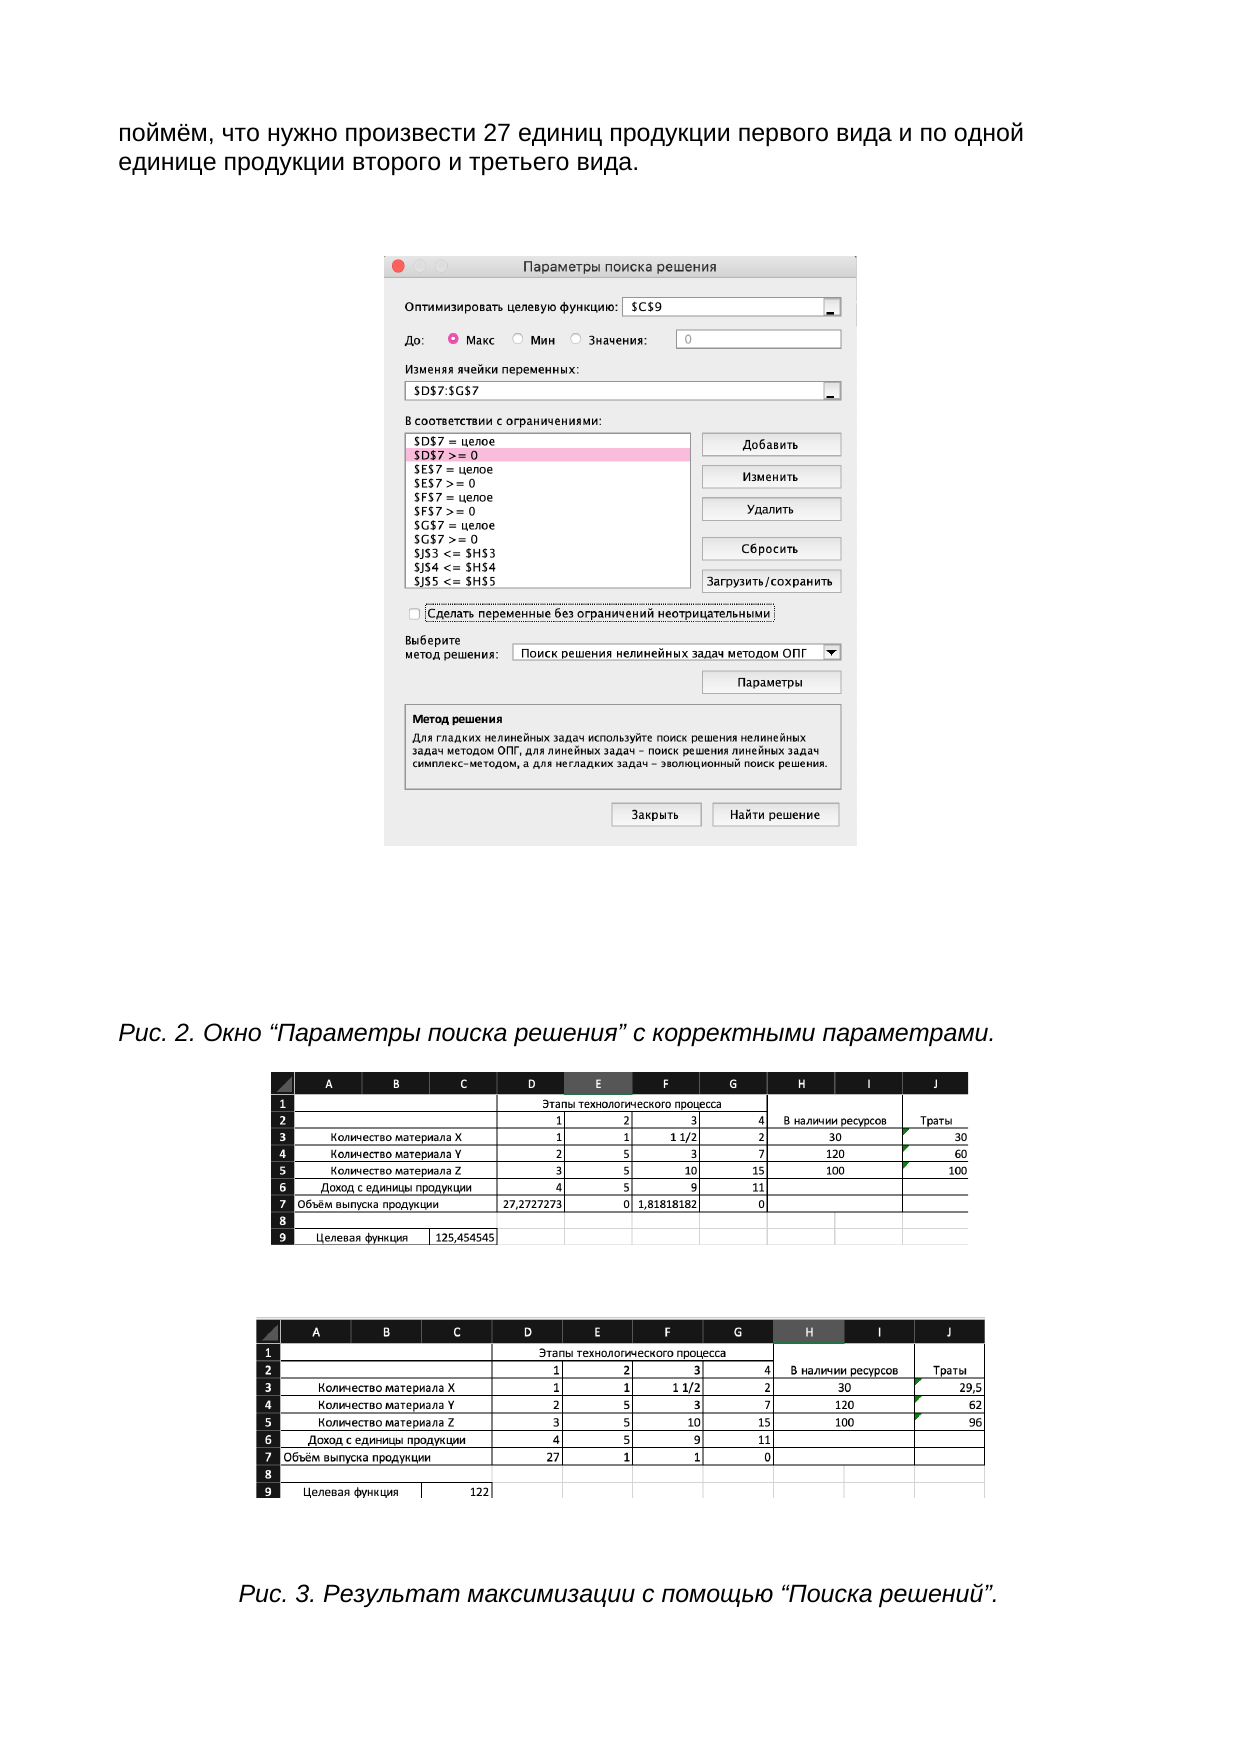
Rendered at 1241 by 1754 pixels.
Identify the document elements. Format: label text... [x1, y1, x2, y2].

text Рис. 2. Окно “Параметры поиска решения” с корректными параметрами. [118, 1018, 1122, 1047]
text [118, 118, 1122, 176]
picture [256, 1317, 985, 1498]
picture [384, 256, 857, 846]
picture [271, 1072, 969, 1245]
